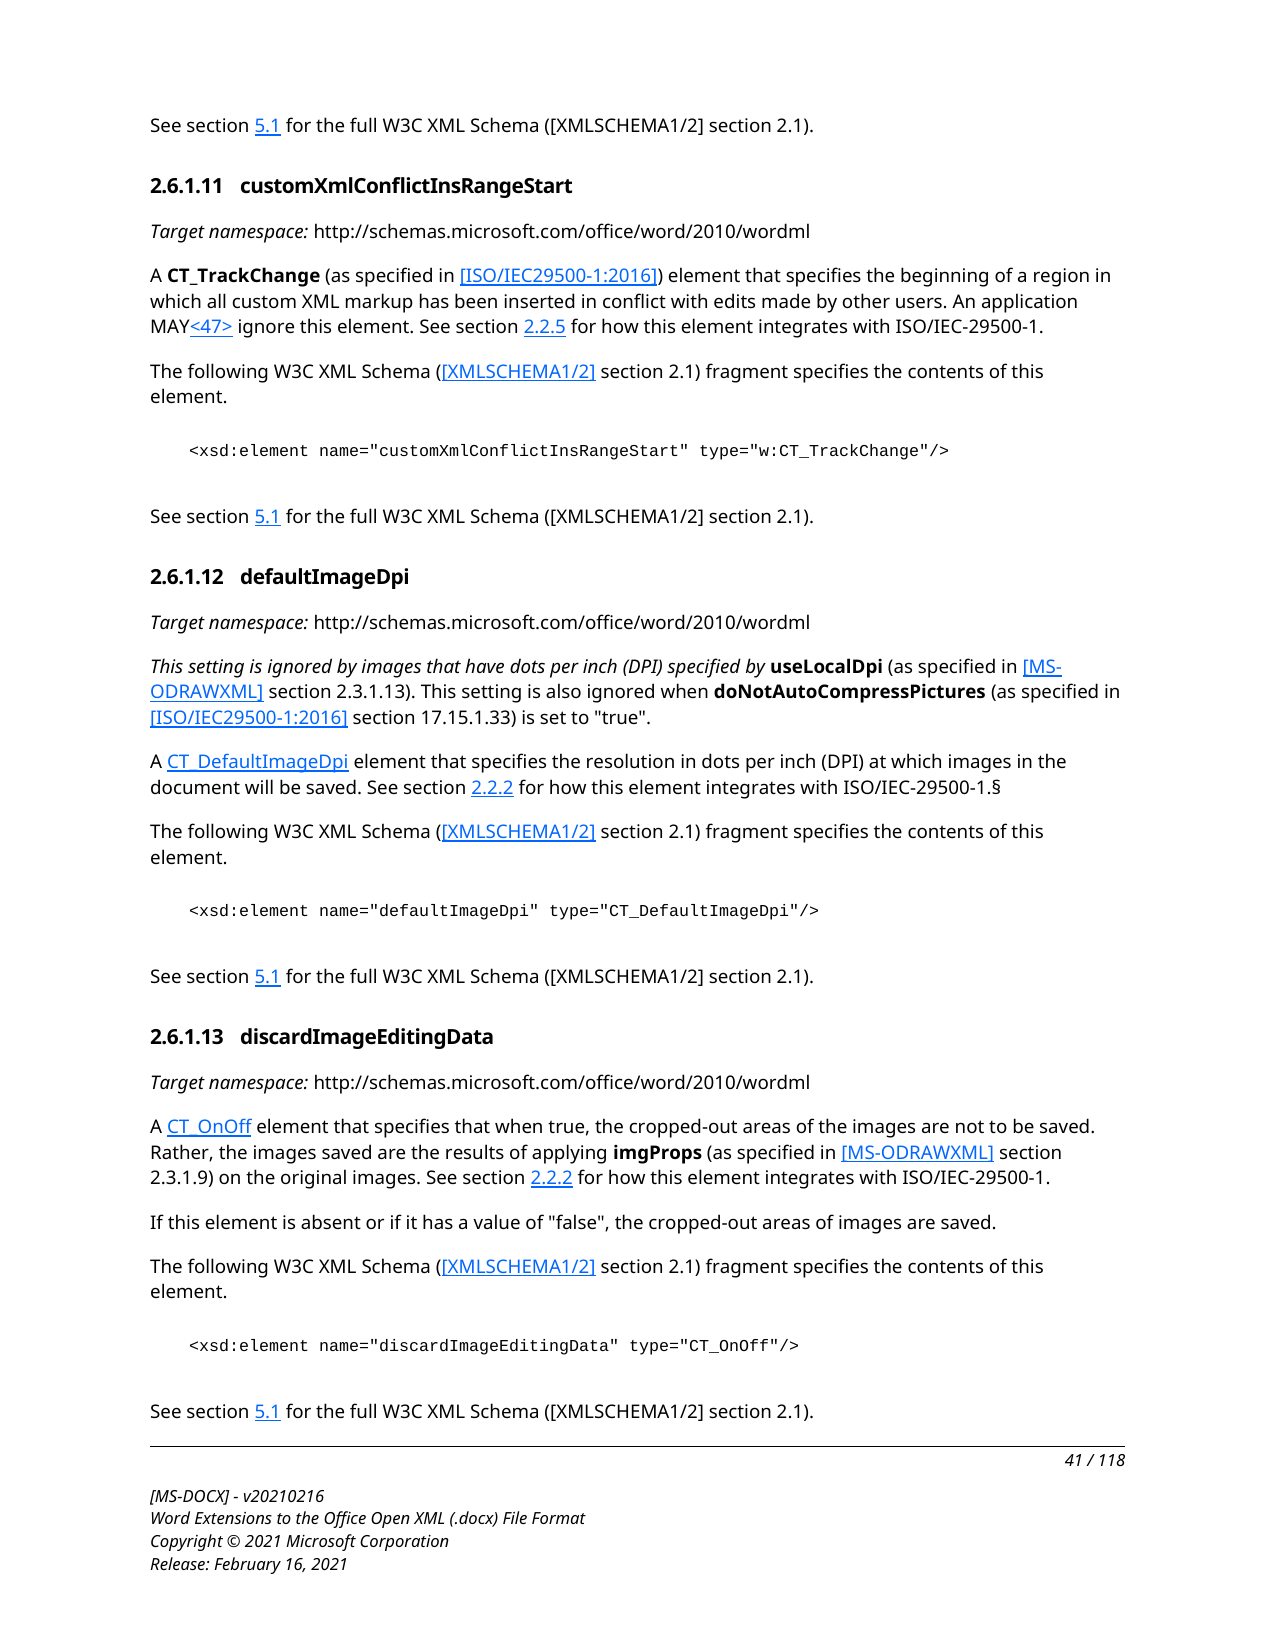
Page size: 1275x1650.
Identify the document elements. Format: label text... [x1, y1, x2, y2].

text <xsd:element name="discardImageEditingData" type="CT_OnOff"/> [175, 1329, 1137, 1367]
text If this element is absent or if it has a value of "false", the cropped-out areas of images are saved. [150, 1209, 1125, 1234]
text <xsd:element name="defaultImageDpi" type="CT_DefaultImageDpi"/> [175, 895, 1137, 932]
text <xsd:element name="customXmlConflictInsRangeStart" type="w:CT_TrackChange"/> [175, 434, 1137, 472]
text A CT_TrackChange (as specified in [ISO/IEC29500-1:2016]) element that specifies the beginning of a region in which all custom XML markup has been inserted in conflict with edits made by other users. An application MAY<47> ignore this element. See section 2.2.5 for how this element integrates with ISO/IEC-29500-1. [150, 263, 1125, 339]
text Target namespace: http://schemas.microsoft.com/office/word/2010/wordml [150, 218, 1125, 244]
text A CT_OnOff element that specifies that when true, the cropped-out areas of the images are not to be saved. Rather, the images saved are the results of applying imgProps (as specified in [MS-ODRAWXML] section 2.3.1.9) on the original images. See section 2.2.2 for how this element integrates with ISO/IEC-29500-1. [150, 1114, 1125, 1190]
text The following W3C XML Schema ([XMLSCHEMA1/2] section 2.1) fragment specifies the contents of this element. [150, 358, 1125, 409]
text The following W3C XML Schema ([XMLSCHEMA1/2] section 2.1) fragment specifies the contents of this element. [150, 1253, 1125, 1304]
text This setting is ignored by images that have dots per inch (DPI) specified by useLocalDpi (as specified in [MS-ODRAWXML] section 2.3.1.13). This setting is also ignored when doNotAutoCompressPictures (as specified in [ISO/IEC29500-1:2016] section 17.15.1.33) is set to "true". [150, 653, 1125, 730]
text See section 5.1 for the full W3C XML Schema ([XMLSCHEMA1/2] section 2.1). [150, 1398, 1125, 1424]
subtitle discardImageEditingData [150, 1022, 1125, 1051]
text See section 5.1 for the full W3C XML Schema ([XMLSCHEMA1/2] section 2.1). [150, 112, 1125, 138]
subtitle defaultImageDpi [150, 562, 1125, 590]
text The following W3C XML Schema ([XMLSCHEMA1/2] section 2.1) fragment specifies the contents of this element. [150, 818, 1125, 869]
text Target namespace: http://schemas.microsoft.com/office/word/2010/wordml [150, 1069, 1125, 1095]
text Target namespace: http://schemas.microsoft.com/office/word/2010/wordml [150, 609, 1125, 634]
text A CT_DefaultImageDpi element that specifies the resolution in dots per inch (DPI) at which images in the document will be saved. See section 2.2.2 for how this element integrates with ISO/IEC-29500-1.§ [150, 749, 1125, 800]
text See section 5.1 for the full W3C XML Schema ([XMLSCHEMA1/2] section 2.1). [150, 963, 1125, 989]
text See section 5.1 for the full W3C XML Schema ([XMLSCHEMA1/2] section 2.1). [150, 503, 1125, 528]
subtitle customXmlConflictInsRangeStart [150, 171, 1125, 200]
